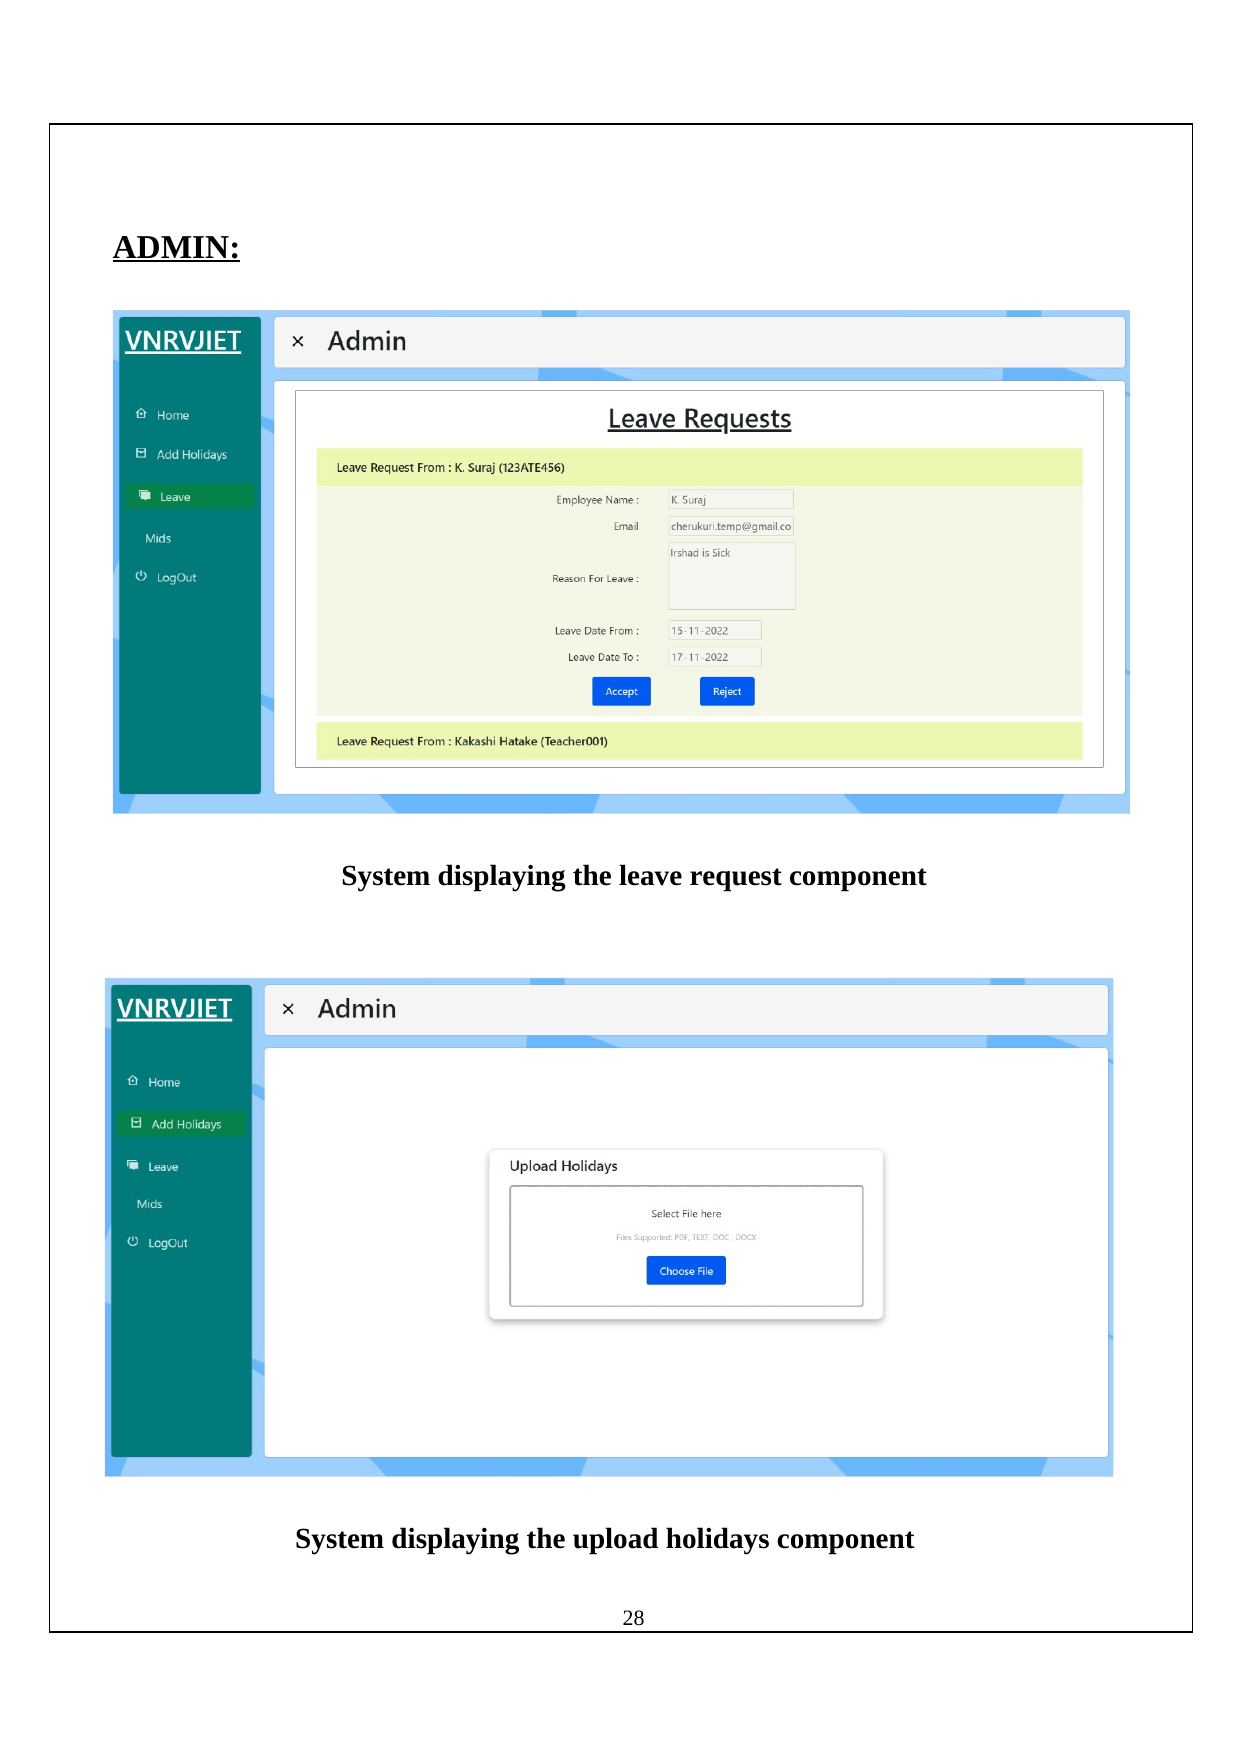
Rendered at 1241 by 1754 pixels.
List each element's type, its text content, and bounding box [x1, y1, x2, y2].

text ADMIN: [38, 227, 1171, 266]
picture [112, 310, 1131, 814]
text System displaying the upload holidays component [38, 1521, 1171, 1555]
picture [104, 977, 1114, 1477]
text System displaying the leave request component [38, 858, 1171, 892]
